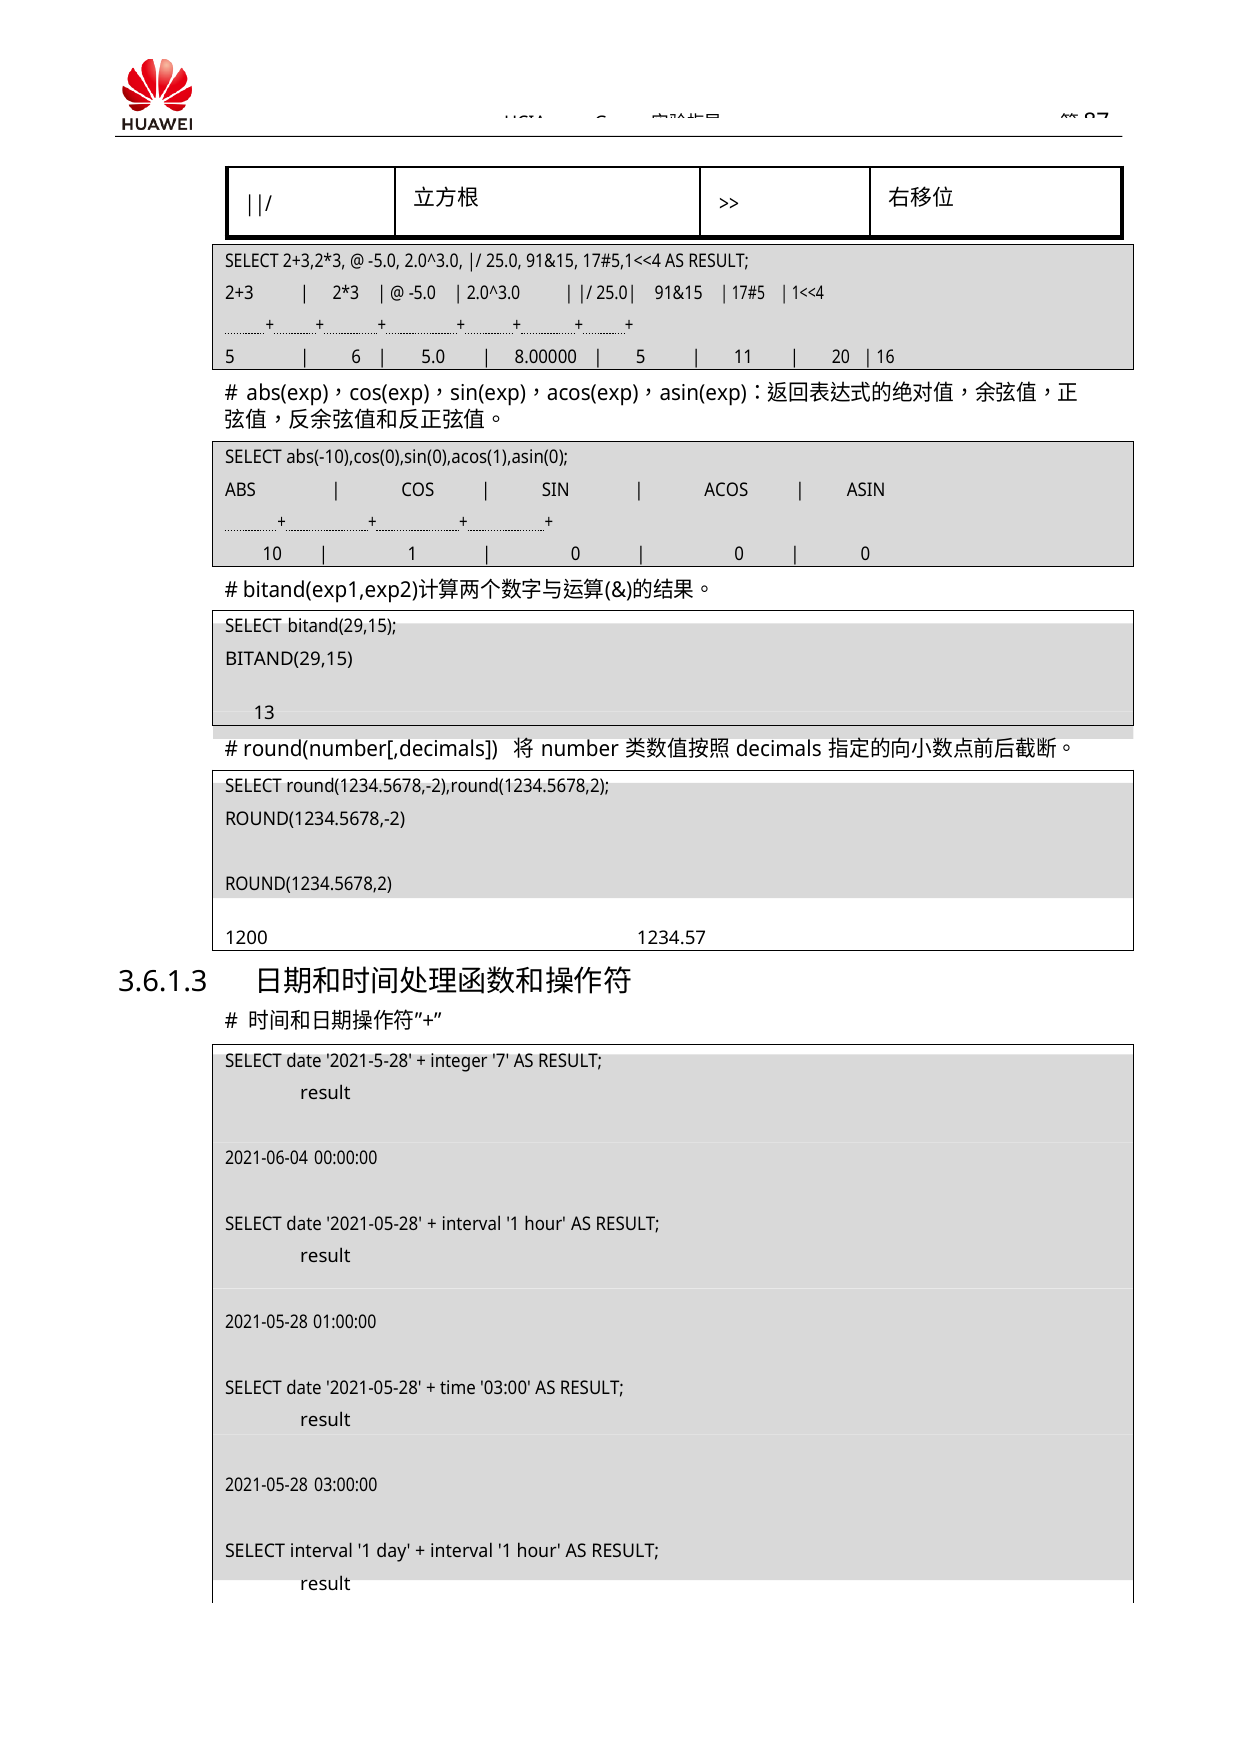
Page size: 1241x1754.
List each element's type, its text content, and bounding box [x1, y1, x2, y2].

text # abs(exp)，cos(exp)，sin(exp)，acos(exp)，asin(exp)：返回表达式的绝对值，余弦值，正弦值，反余弦值和反正弦值。 [224, 379, 1099, 434]
subtitle 日期和时间处理函数和操作符 [118, 958, 1148, 1000]
table_header SELECT date '2021-5-28' + integer '7' AS RESULT; result 2021-06-04 00:00:00 SELECT date '2021-05-28' + interval '1 hour' AS RESULT; result 2021-05-28 01:00:00 SELECT date '2021-05-28' + time '03:00' AS RESULT; result 2021-05-28 03:00:00 SELECT interval '1 day' + interval '1 hour' AS RESULT; result [213, 1045, 1133, 1603]
text # round(number[,decimals]) 将 number 类数值按照 decimals 指定的向小数点前后截断。 [224, 733, 1148, 763]
text # 时间和日期操作符”+” [224, 1005, 1148, 1034]
table_header SELECT abs(-10),cos(0),sin(0),acos(1),asin(0); ABS | COS | SIN | ACOS | ASIN + + + + 10 | 1 | 0 | 0 | 0 [213, 442, 1133, 566]
table_header SELECT round(1234.5678,-2),round(1234.5678,2); ROUND(1234.5678,-2) ROUND(1234.5678,2) 1200 1234.57 [213, 771, 1133, 950]
table_header SELECT 2+3,2*3, @ -5.0, 2.0^3.0, |/ 25.0, 91&15, 17#5,1<<4 AS RESULT; 2+3 | 2*3 | @ -5.0 | 2.0^3.0 | |/ 25.0| 91&15 | 17#5 | 1<<4 + + + + + + + 5 | 6 | 5.0 | 8.00000 | 5 | 11 | 20 | 16 [213, 245, 1133, 369]
table_header >> [701, 168, 869, 235]
text # bitand(exp1,exp2)计算两个数字与运算(&)的结果。 [224, 574, 1148, 604]
table_header 立方根 [396, 168, 699, 235]
table_header 右移位 [871, 168, 1120, 235]
picture [122, 59, 192, 130]
table_header ||/ [229, 168, 394, 235]
table_header SELECT bitand(29,15); BITAND(29,15) 13 [213, 611, 1133, 725]
